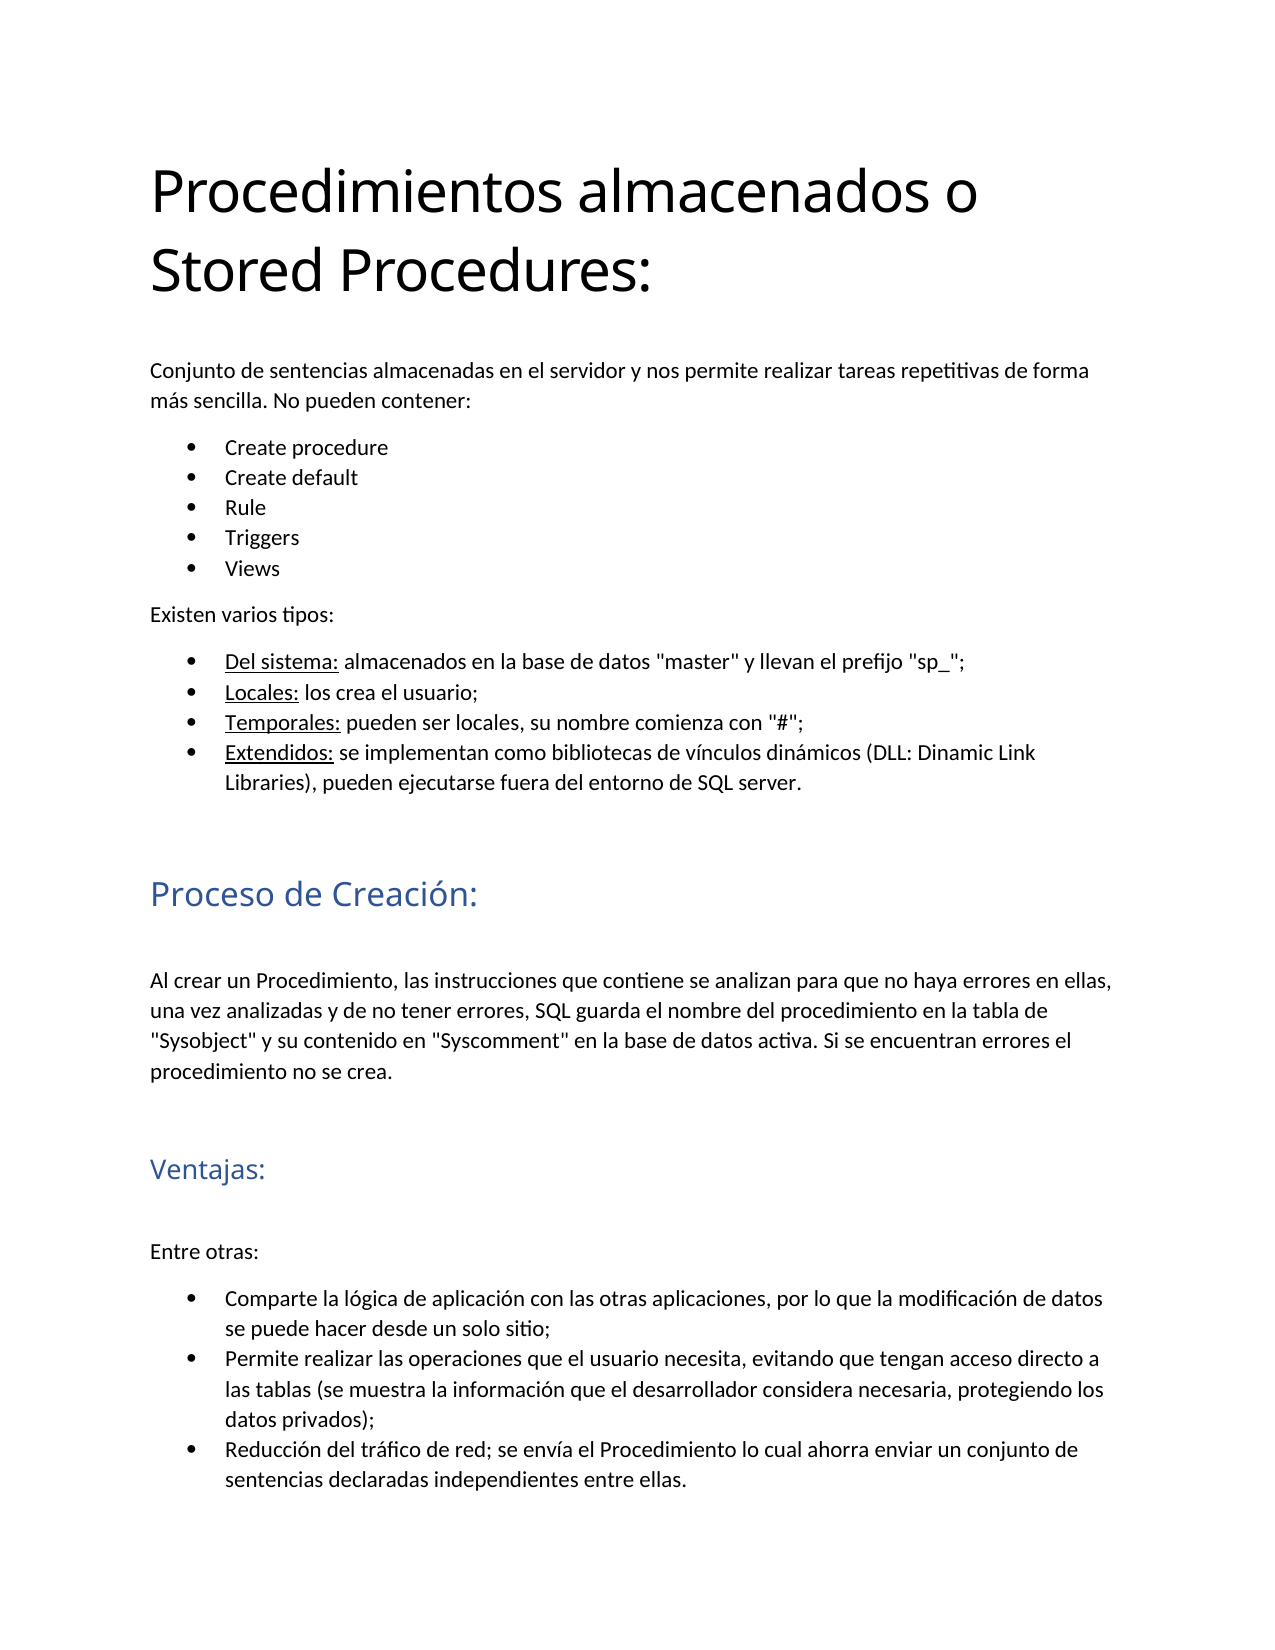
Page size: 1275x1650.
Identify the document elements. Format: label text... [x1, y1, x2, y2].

list Temporales: pueden ser locales, su nombre comienza con "#"; [187, 708, 1125, 736]
list Extendidos: se implementan como bibliotecas de vínculos dinámicos (DLL: Dinamic Link Libraries), pueden ejecutarse fuera del entorno de SQL server. [187, 738, 1125, 796]
text Conjunto de sentencias almacenadas en el servidor y nos permite realizar tareas repetitivas de forma más sencilla. No pueden contener: [150, 356, 1125, 414]
list Create procedure [187, 433, 1125, 461]
list Triggers [187, 523, 1125, 552]
subtitle Proceso de Creación: [150, 870, 1125, 916]
subtitle Ventajas: [150, 1151, 1125, 1187]
list Rule [187, 493, 1125, 521]
list Comparte la lógica de aplicación con las otras aplicaciones, por lo que la modificación de datos se puede hacer desde un solo sitio; [187, 1284, 1125, 1342]
text Entre otras: [150, 1237, 1125, 1265]
list Create default [187, 463, 1125, 491]
title Procedimientos almacenados o Stored Procedures: [150, 150, 1125, 309]
list Reducción del tráfico de red; se envía el Procedimiento lo cual ahorra enviar un conjunto de sentencias declaradas independientes entre ellas. [187, 1435, 1125, 1493]
text Al crear un Procedimiento, las instrucciones que contiene se analizan para que no haya errores en ellas, una vez analizadas y de no tener errores, SQL guarda el nombre del procedimiento en la tabla de "Sysobject" y su contenido en "Syscomment" en la base de datos activa. Si se encuentran errores el procedimiento no se crea. [150, 966, 1125, 1085]
list Locales: los crea el usuario; [187, 678, 1125, 706]
list Views [187, 554, 1125, 582]
list Permite realizar las operaciones que el usuario necesita, evitando que tengan acceso directo a las tablas (se muestra la información que el desarrollador considera necesaria, protegiendo los datos privados); [187, 1344, 1125, 1433]
text Existen varios tipos: [150, 601, 1125, 629]
list Del sistema: almacenados en la base de datos "master" y llevan el prefijo "sp_"; [187, 647, 1125, 676]
